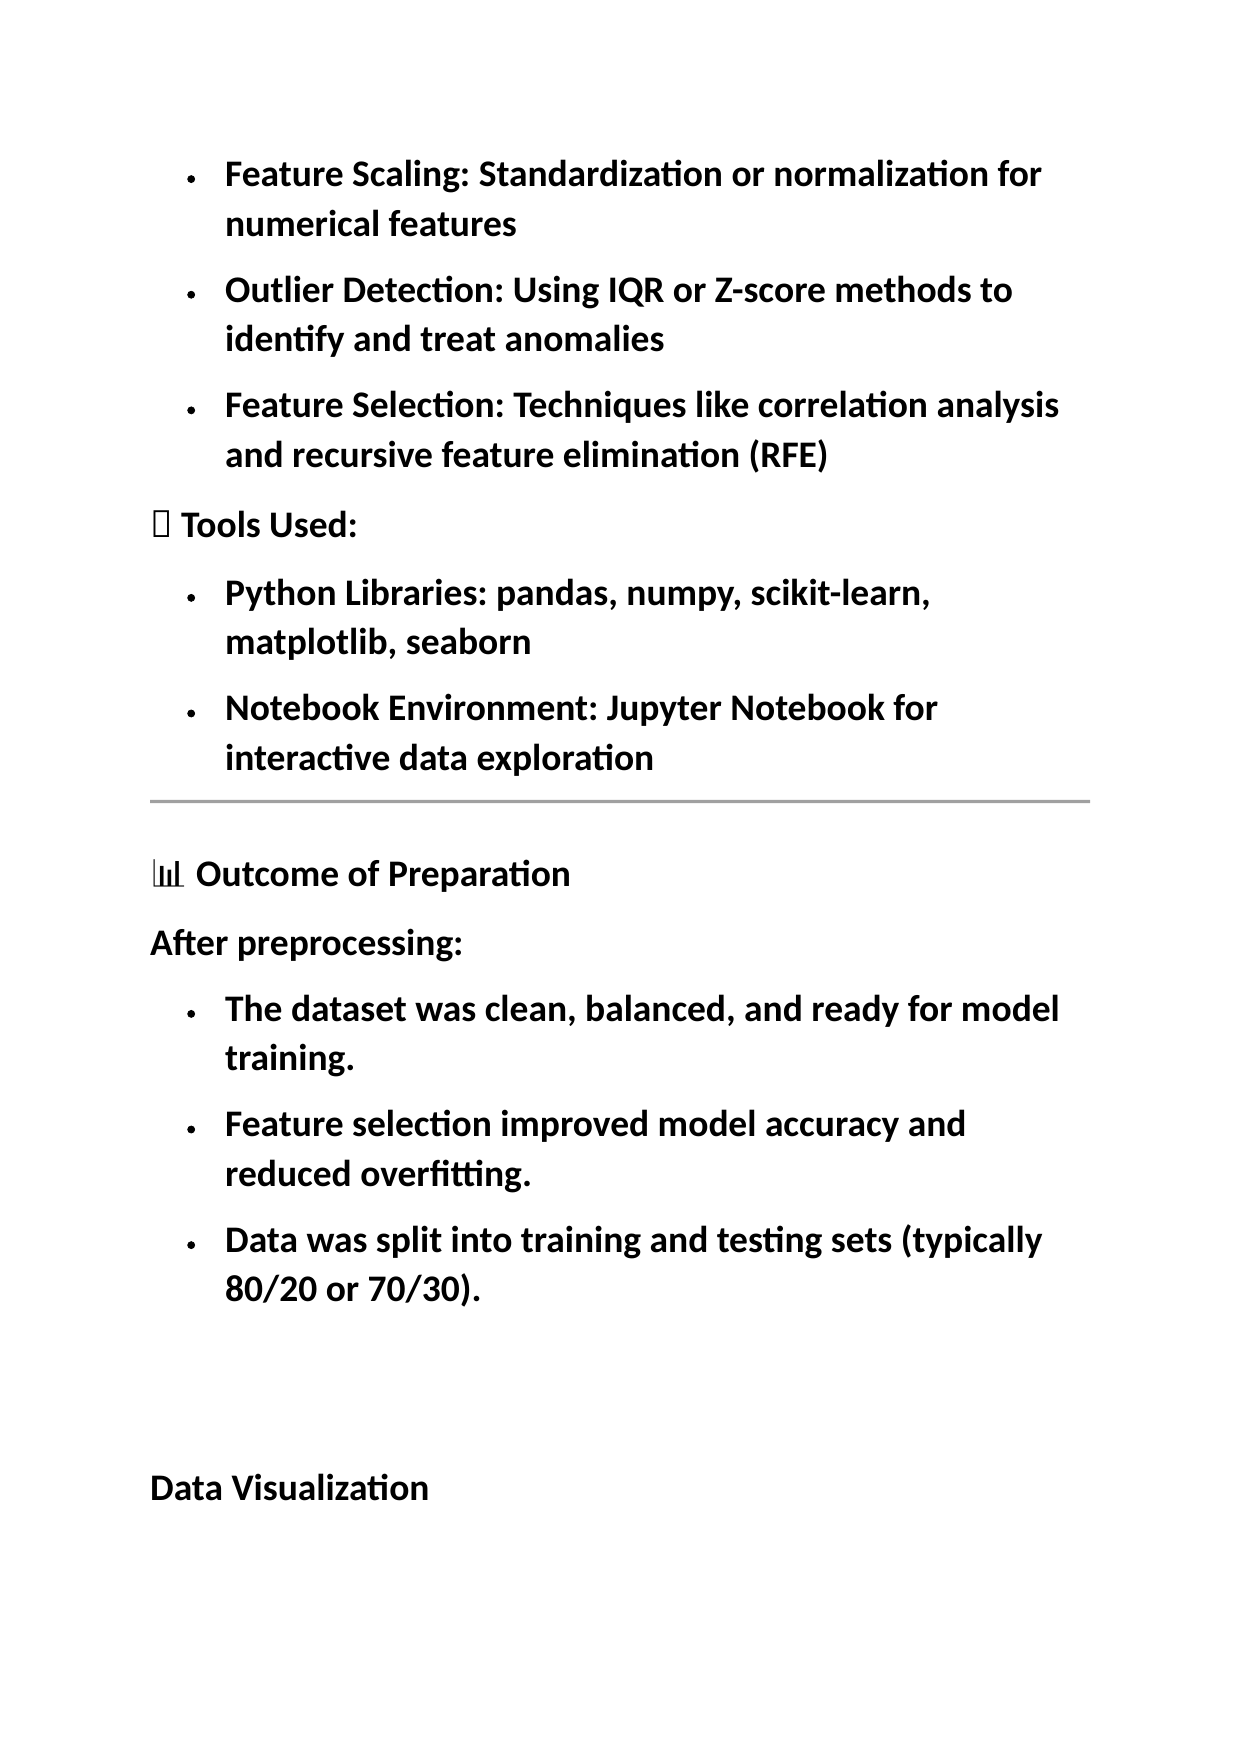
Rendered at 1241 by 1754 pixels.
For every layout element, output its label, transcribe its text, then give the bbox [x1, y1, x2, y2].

list Notebook Environment: Jupyter Notebook for interactive data exploration [187, 684, 1090, 779]
text After preprocessing: [150, 918, 1090, 964]
text 📊 Outcome of Preparation [150, 847, 1090, 898]
list Feature selection improved model accuracy and reduced overfitting. [187, 1100, 1090, 1196]
list Python Libraries: pandas, numpy, scikit-learn, matplotlib, seaborn [187, 569, 1090, 664]
text 🧠 Tools Used: [150, 497, 1090, 548]
list Data was split into training and testing sets (typically 80/20 or 70/30). [187, 1216, 1090, 1311]
list The dataset was clean, balanced, and ready for model training. [187, 985, 1090, 1080]
list Outlier Detection: Using IQR or Z-score methods to identify and treat anomalies [187, 266, 1090, 361]
text Data Visualization [150, 1464, 1090, 1510]
list Feature Scaling: Standardization or normalization for numerical features [187, 150, 1090, 245]
list Feature Selection: Techniques like correlation analysis and recursive feature elimination (RFE) [187, 381, 1090, 477]
